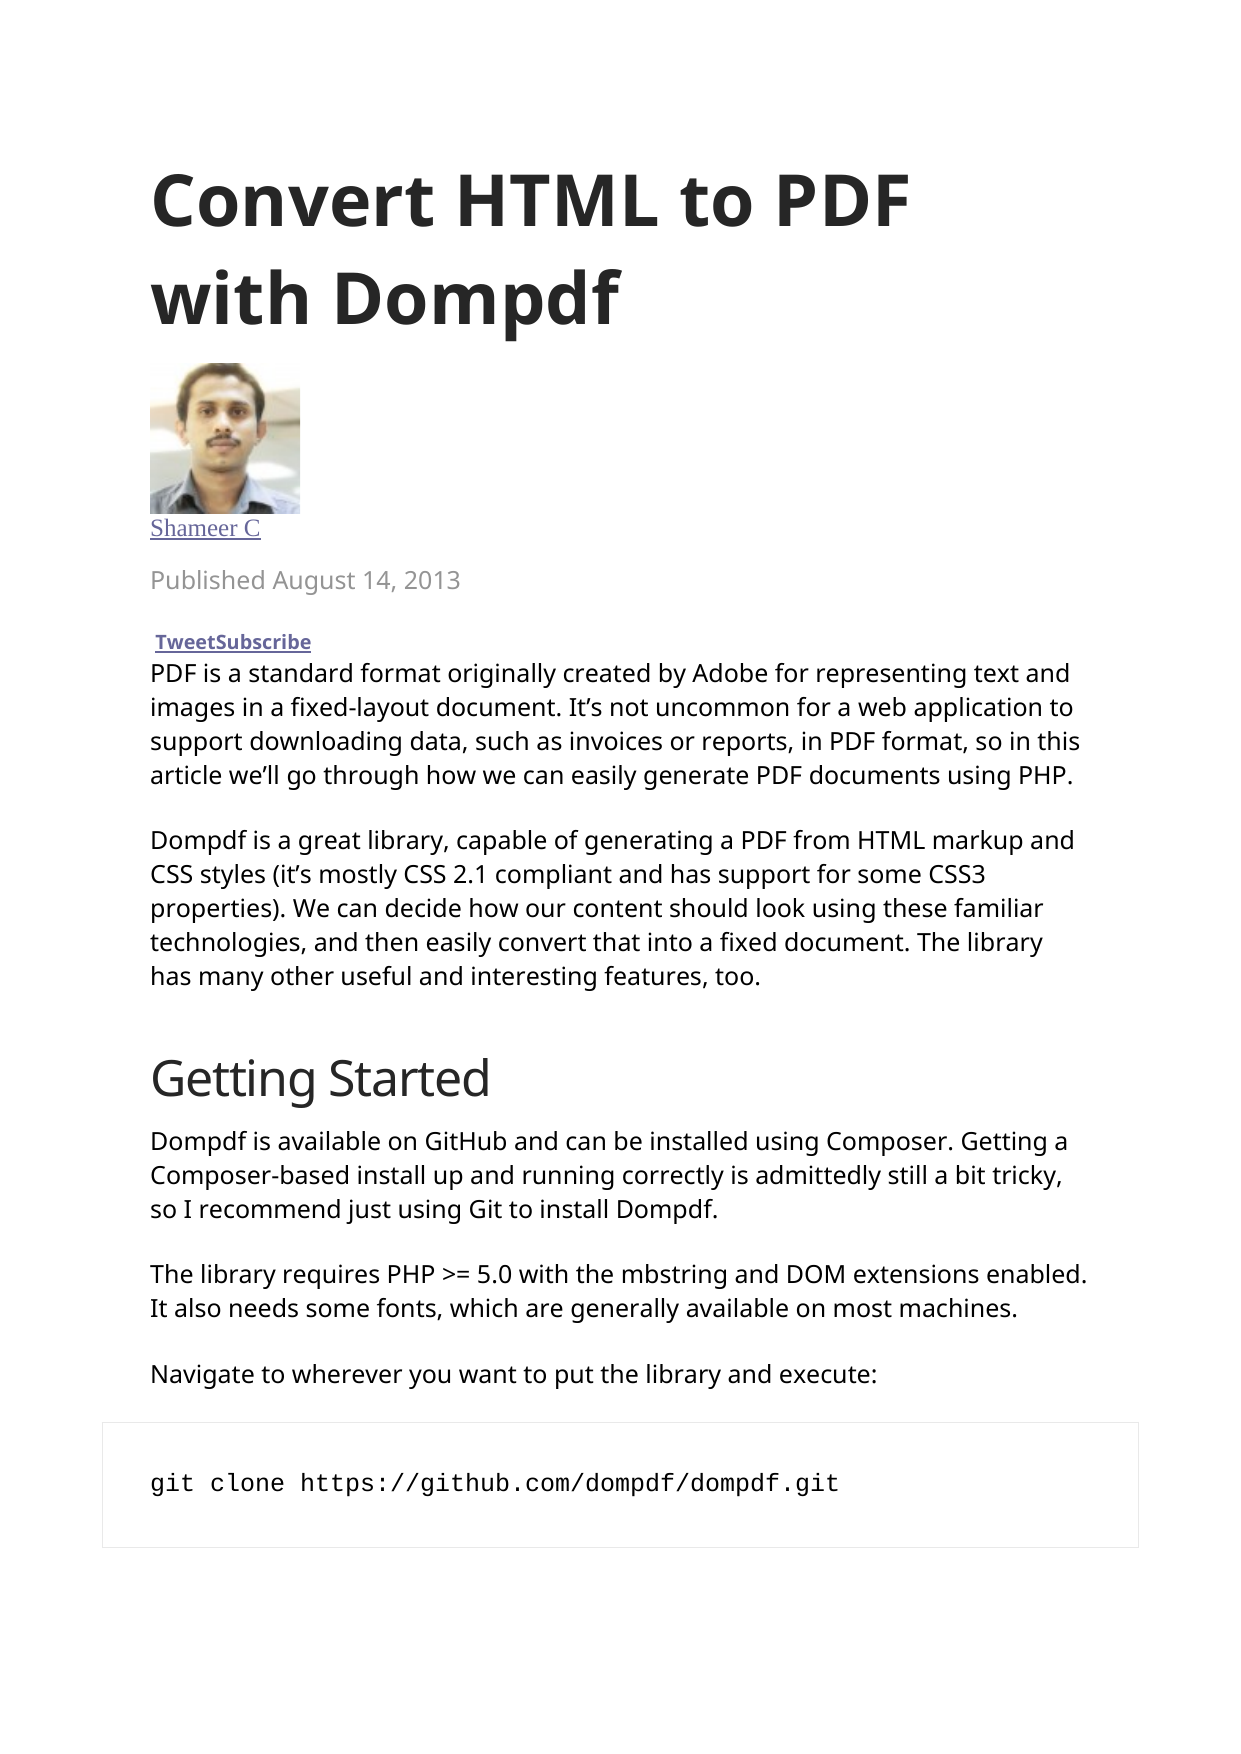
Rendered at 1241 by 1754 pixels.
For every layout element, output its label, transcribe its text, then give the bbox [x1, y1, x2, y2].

text The library requires PHP >= 5.0 with the mbstring and DOM extensions enabled. It also needs some fonts, which are generally available on most machines. [150, 1257, 1090, 1325]
text git clone https://github.com/dompdf/dompdf.git [103, 1423, 1138, 1547]
text TweetSubscribe [150, 628, 1090, 655]
text PDF is a standard format originally created by Adobe for representing text and images in a fixed-layout document. It’s not uncommon for a web application to support downloading data, such as invoices or reports, in PDF format, so in this article we’ll go through how we can easily generate PDF documents using PHP. [150, 655, 1090, 791]
text Getting Started [150, 1043, 1090, 1111]
picture [150, 363, 300, 514]
text Navigate to wherever you want to put the library and execute: [150, 1356, 1090, 1391]
text Convert HTML to PDF with Dompdf [150, 150, 1090, 346]
text Published August 14, 2013 [150, 563, 1090, 597]
text Dompdf is a great library, capable of generating a PDF from HTML markup and CSS styles (it’s mostly CSS 2.1 compliant and has support for some CSS3 properties). We can decide how our content should look using these familiar technologies, and then easily convert that into a fixed document. The library has many other useful and interesting features, too. [150, 823, 1090, 993]
text Dompdf is available on GitHub and can be installed using Composer. Getting a Composer-based install up and running correctly is admittedly still a bit tricky, so I recommend just using Git to install Dompdf. [150, 1124, 1090, 1226]
text Shameer C [150, 513, 1090, 542]
